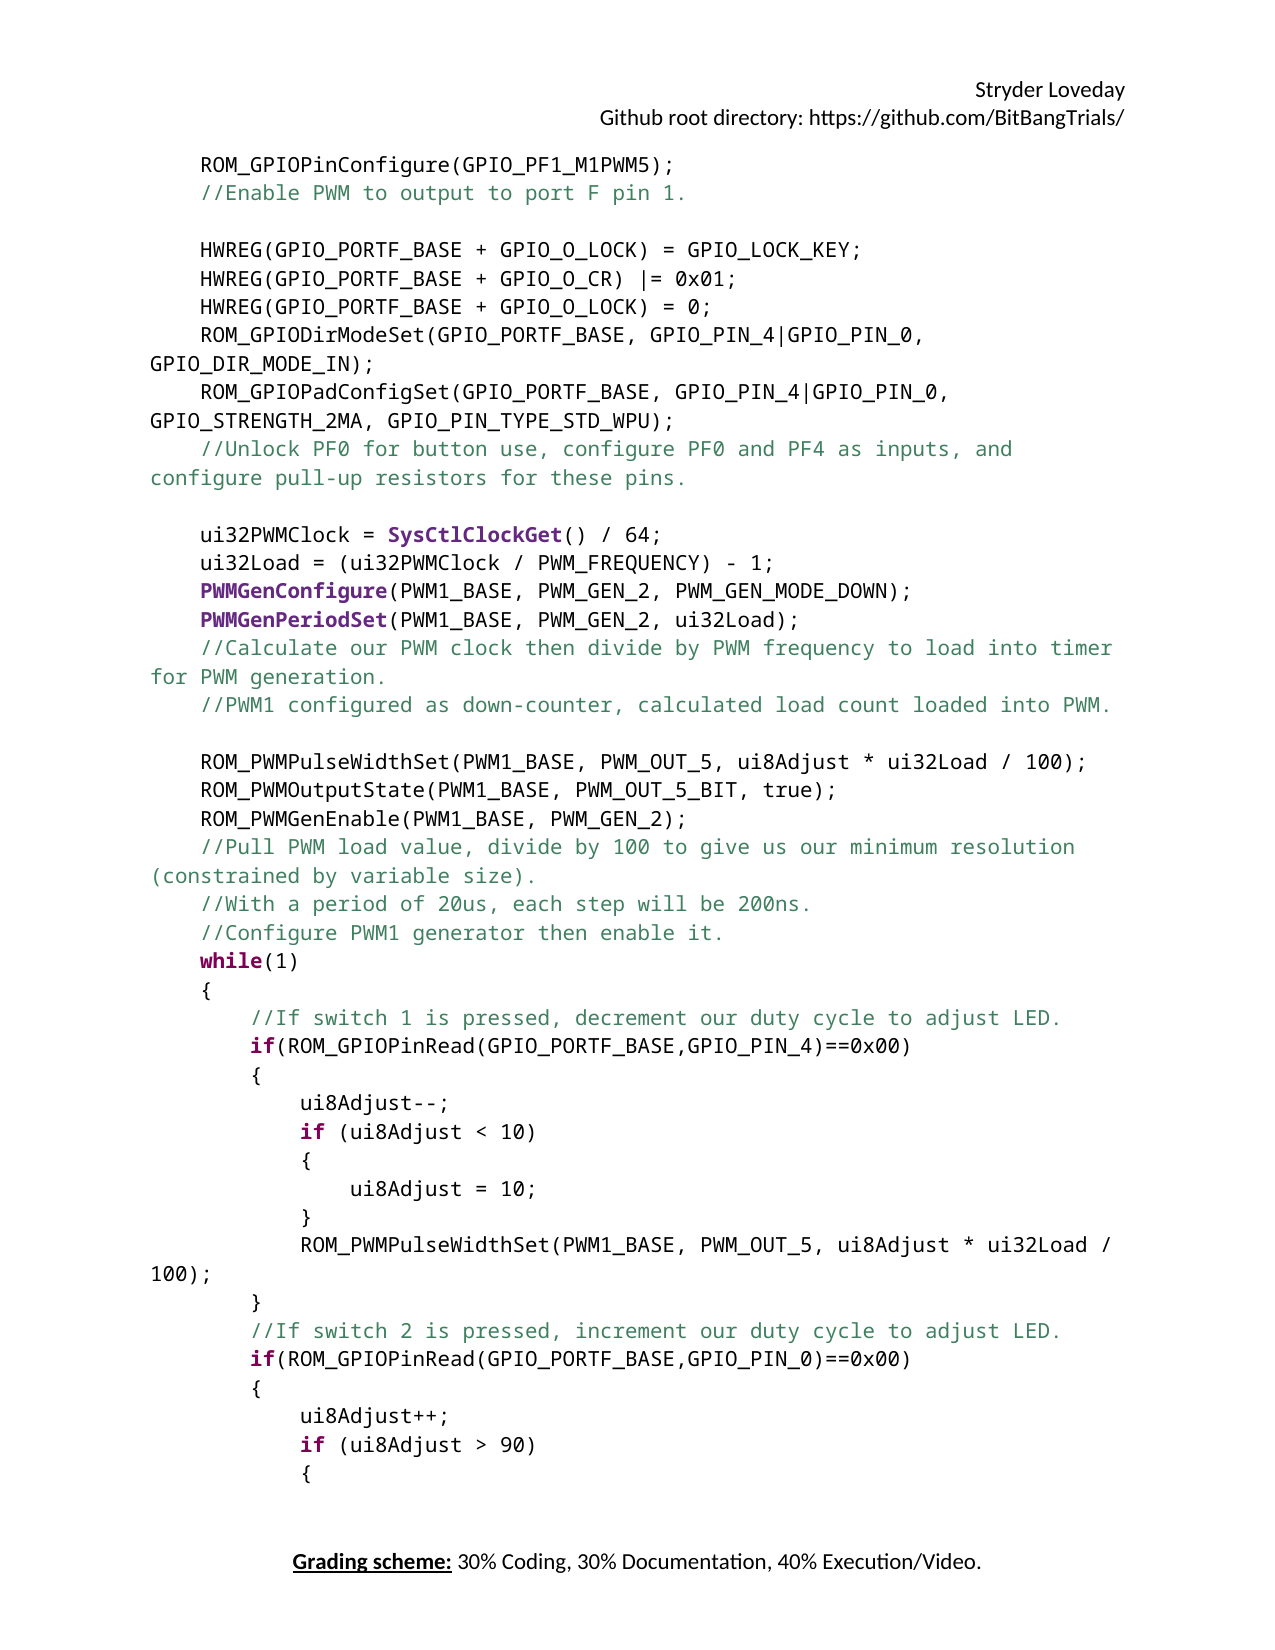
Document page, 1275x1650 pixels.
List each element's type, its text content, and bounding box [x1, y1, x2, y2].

text ROM_PWMGenEnable(PWM1_BASE, PWM_GEN_2); [150, 804, 1125, 832]
text ROM_PWMOutputState(PWM1_BASE, PWM_OUT_5_BIT, true); [150, 776, 1125, 804]
text HWREG(GPIO_PORTF_BASE + GPIO_O_LOCK) = 0; [150, 292, 1125, 321]
text ui8Adjust--; [150, 1088, 1125, 1117]
text //Unlock PF0 for button use, configure PF0 and PF4 as inputs, and configure pull-up resistors for these pins. [150, 434, 1125, 491]
text //Calculate our PWM clock then divide by PWM frequency to load into timer for PWM generation. [150, 633, 1125, 690]
text //PWM1 configured as down-counter, calculated load count loaded into PWM. [150, 690, 1125, 719]
text //If switch 1 is pressed, decrement our duty cycle to adjust LED. [150, 1003, 1125, 1032]
text //If switch 2 is pressed, increment our duty cycle to adjust LED. [150, 1316, 1125, 1344]
text //Enable PWM to output to port F pin 1. [150, 178, 1125, 207]
text { [150, 1145, 1125, 1174]
text PWMGenPeriodSet(PWM1_BASE, PWM_GEN_2, ui32Load); [150, 605, 1125, 633]
text //Configure PWM1 generator then enable it. [150, 918, 1125, 946]
text { [150, 1458, 1125, 1487]
text HWREG(GPIO_PORTF_BASE + GPIO_O_LOCK) = GPIO_LOCK_KEY; [150, 235, 1125, 264]
text ui8Adjust++; [150, 1401, 1125, 1430]
text { [150, 1060, 1125, 1088]
text ROM_GPIODirModeSet(GPIO_PORTF_BASE, GPIO_PIN_4|GPIO_PIN_0, GPIO_DIR_MODE_IN); [150, 321, 1125, 377]
text ui32Load = (ui32PWMClock / PWM_FREQUENCY) - 1; [150, 548, 1125, 577]
text while(1) [150, 946, 1125, 975]
text } [150, 1202, 1125, 1231]
text ROM_GPIOPinConfigure(GPIO_PF1_M1PWM5); [150, 150, 1125, 178]
text if (ui8Adjust > 90) [150, 1430, 1125, 1458]
text ROM_PWMPulseWidthSet(PWM1_BASE, PWM_OUT_5, ui8Adjust * ui32Load / 100); [150, 747, 1125, 776]
text { [150, 1373, 1125, 1401]
text { [150, 975, 1125, 1003]
text ROM_PWMPulseWidthSet(PWM1_BASE, PWM_OUT_5, ui8Adjust * ui32Load / 100); [150, 1231, 1125, 1287]
text //Pull PWM load value, divide by 100 to give us our minimum resolution (constrained by variable size). [150, 832, 1125, 889]
text ui32PWMClock = SysCtlClockGet() / 64; [150, 520, 1125, 548]
text if (ui8Adjust < 10) [150, 1117, 1125, 1145]
text //With a period of 20us, each step will be 200ns. [150, 889, 1125, 918]
text if(ROM_GPIOPinRead(GPIO_PORTF_BASE,GPIO_PIN_4)==0x00) [150, 1032, 1125, 1060]
text } [150, 1287, 1125, 1316]
text ROM_GPIOPadConfigSet(GPIO_PORTF_BASE, GPIO_PIN_4|GPIO_PIN_0, GPIO_STRENGTH_2MA, GPIO_PIN_TYPE_STD_WPU); [150, 377, 1125, 434]
text HWREG(GPIO_PORTF_BASE + GPIO_O_CR) |= 0x01; [150, 264, 1125, 292]
text ui8Adjust = 10; [150, 1174, 1125, 1202]
text if(ROM_GPIOPinRead(GPIO_PORTF_BASE,GPIO_PIN_0)==0x00) [150, 1344, 1125, 1373]
text PWMGenConfigure(PWM1_BASE, PWM_GEN_2, PWM_GEN_MODE_DOWN); [150, 577, 1125, 605]
